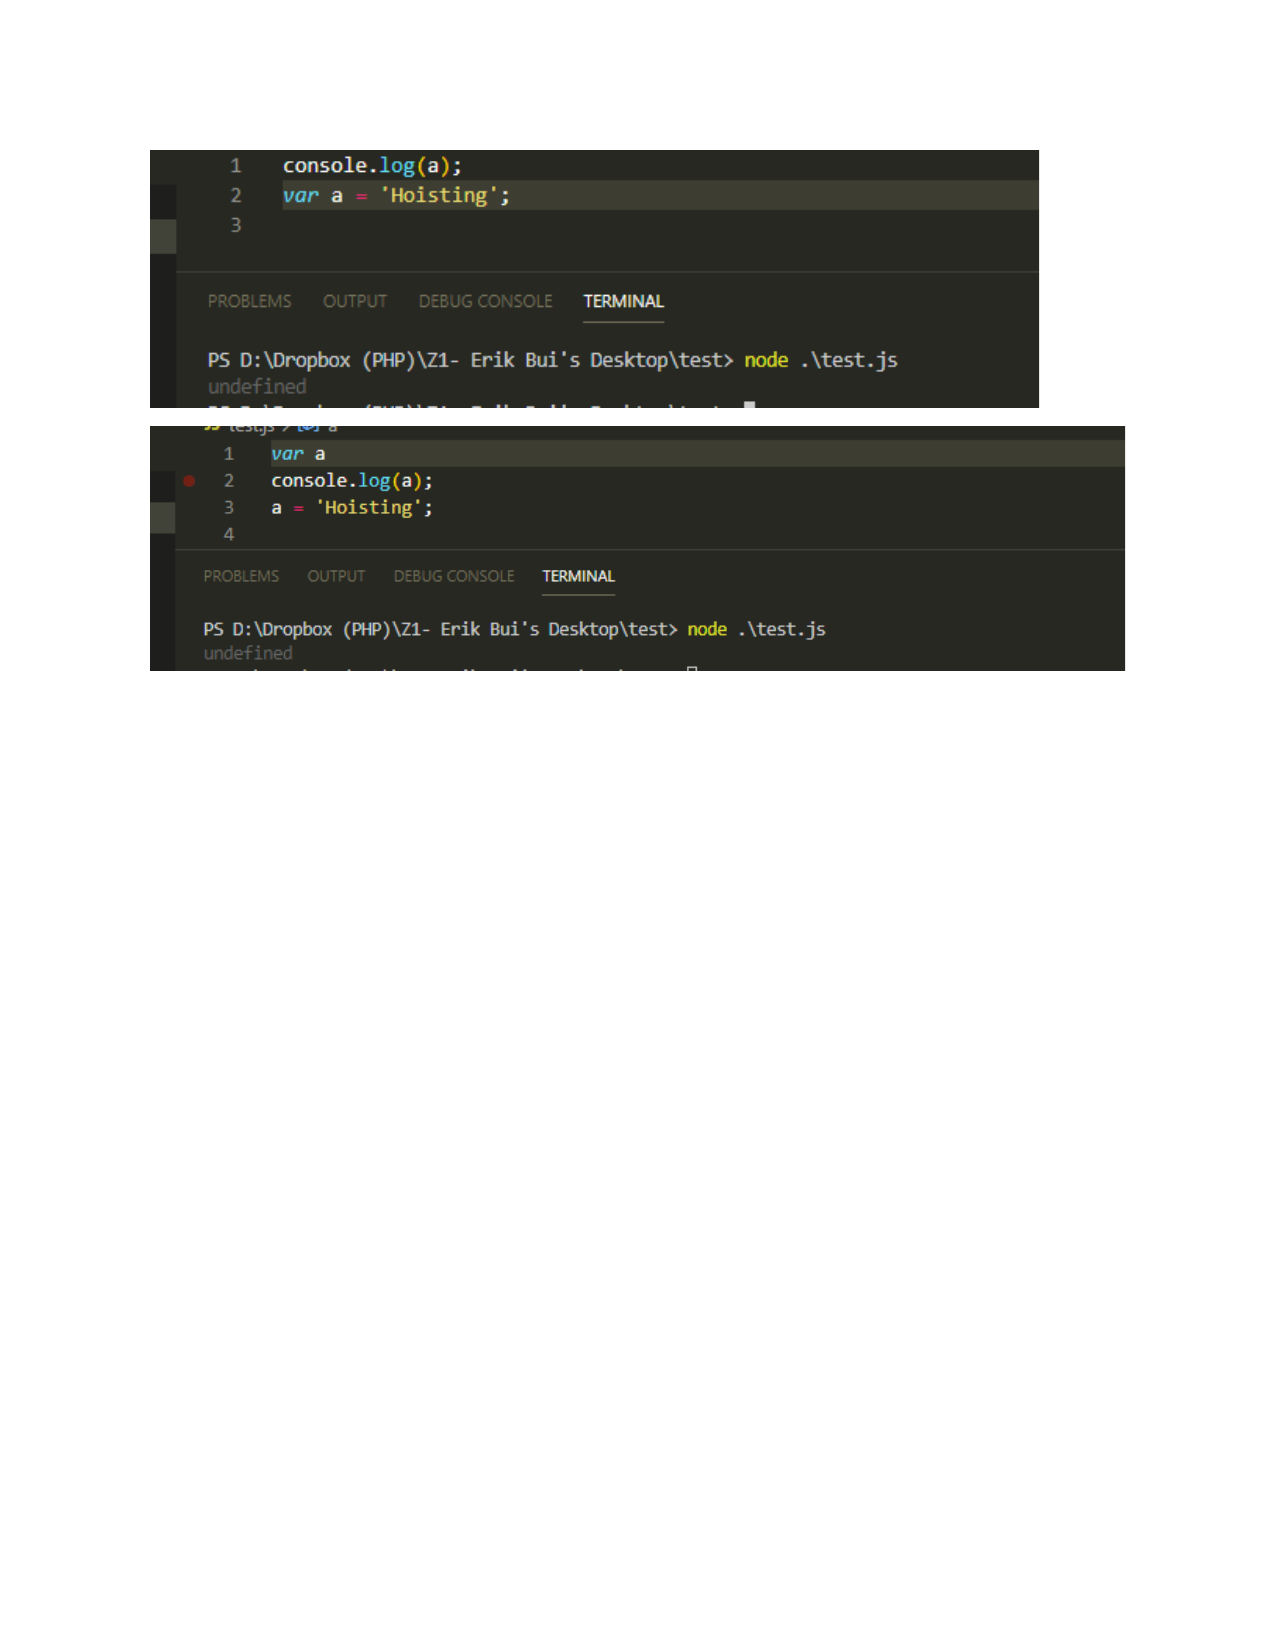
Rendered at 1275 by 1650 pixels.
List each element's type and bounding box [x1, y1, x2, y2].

picture [150, 150, 1040, 408]
picture [150, 426, 1125, 671]
